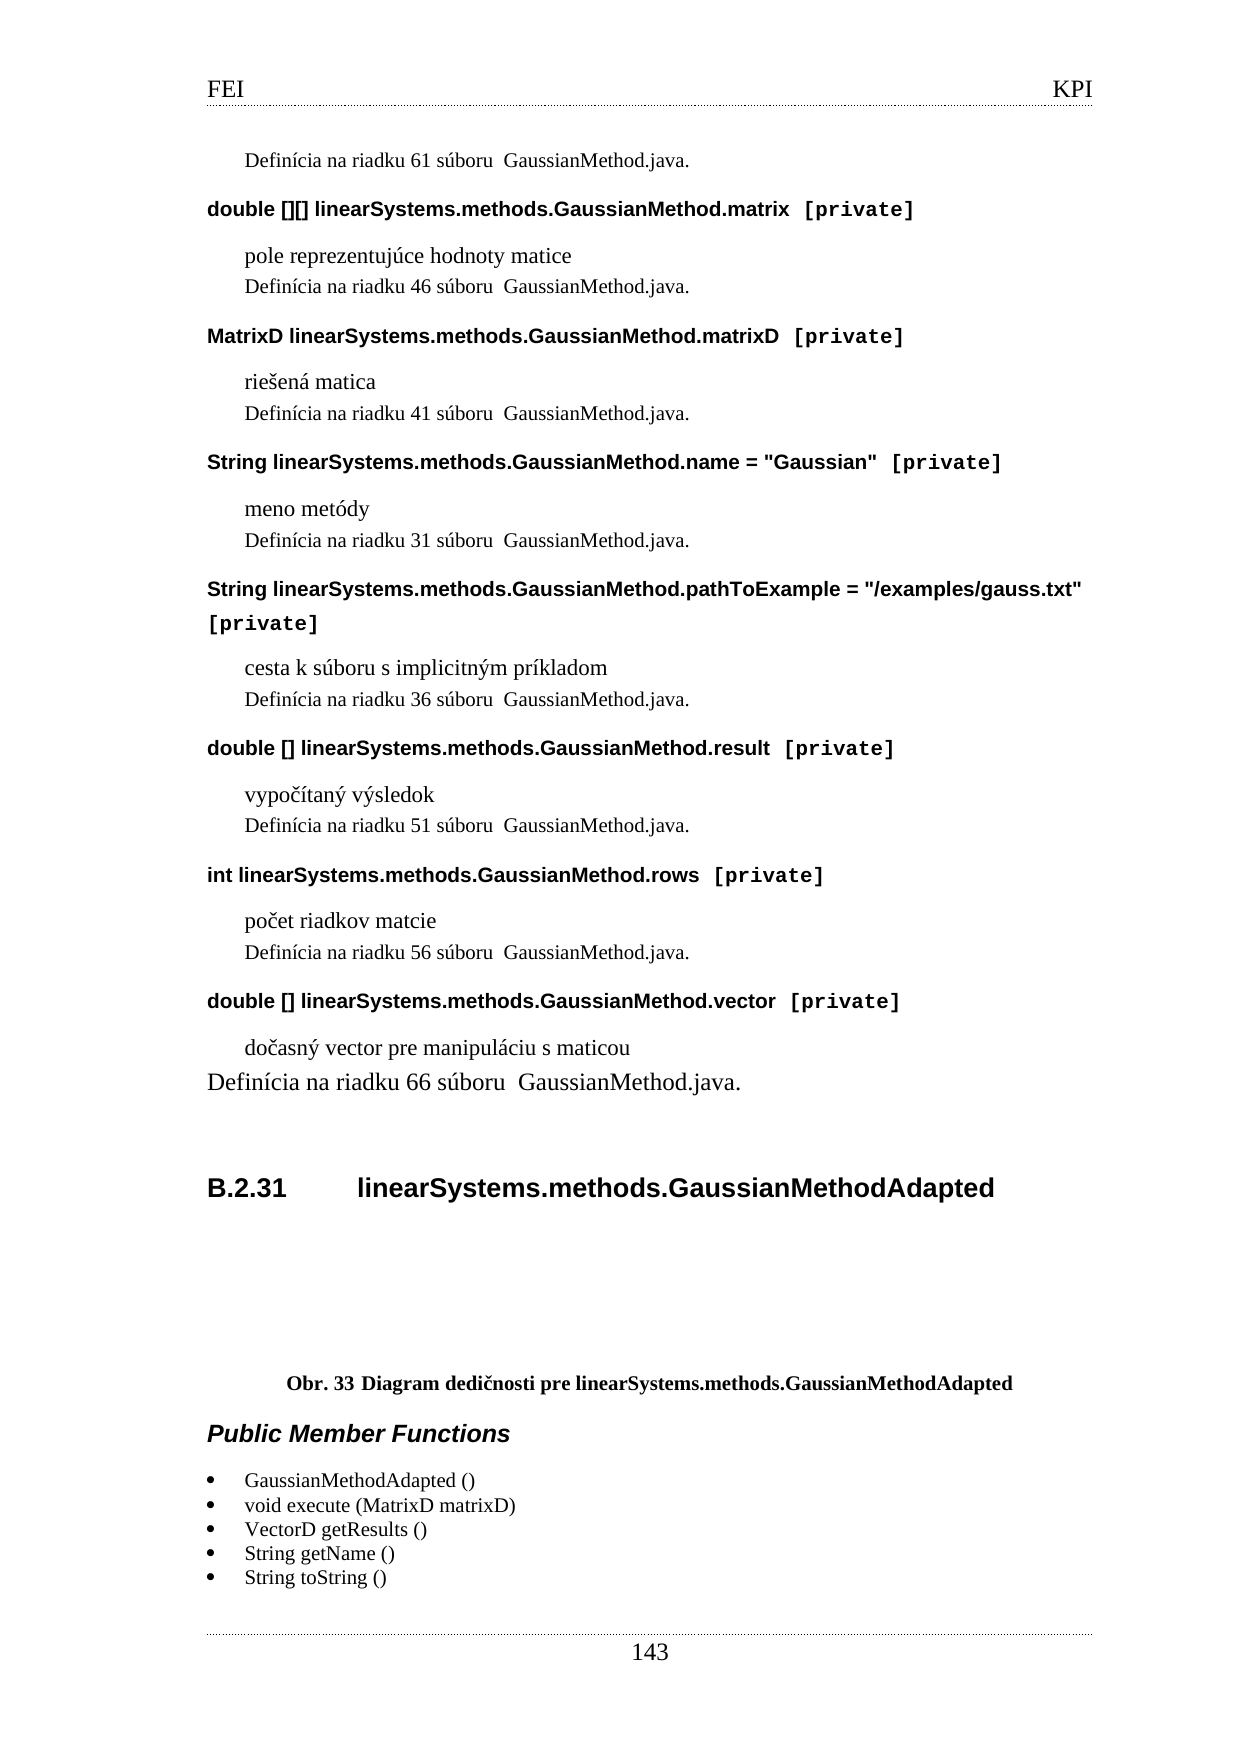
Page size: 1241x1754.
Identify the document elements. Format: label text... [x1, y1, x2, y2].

subtitle double [][] linearSystems.methods.GaussianMethod.matrix [private] [207, 197, 1092, 223]
subtitle double [] linearSystems.methods.GaussianMethod.vector [private] [207, 989, 1092, 1015]
text meno metódy [244, 495, 1092, 521]
text riešená matica [244, 368, 1092, 395]
subtitle String linearSystems.methods.GaussianMethod.pathToExample = "/examples/gauss.txt" [private] [207, 577, 1092, 636]
list String getName () [207, 1541, 1092, 1565]
text cesta k súboru s implicitným príkladom [244, 654, 1092, 681]
subtitle double [] linearSystems.methods.GaussianMethod.result [private] [207, 736, 1092, 762]
list Definícia na riadku 51 súboru GaussianMethod.java. [244, 813, 1092, 837]
text Definícia na riadku 66 súboru GaussianMethod.java. [207, 1067, 1092, 1096]
list Definícia na riadku 56 súboru GaussianMethod.java. [244, 940, 1092, 964]
list GaussianMethodAdapted () [207, 1468, 1092, 1492]
list Definícia na riadku 31 súboru GaussianMethod.java. [244, 528, 1092, 552]
text vypočítaný výsledok [244, 781, 1092, 807]
list Definícia na riadku 61 súboru GaussianMethod.java. [244, 148, 1092, 172]
list Definícia na riadku 46 súboru GaussianMethod.java. [244, 274, 1092, 298]
subtitle int linearSystems.methods.GaussianMethod.rows [private] [207, 862, 1092, 888]
list linearSystems.methods.GaussianMethodAdapted [207, 1172, 1092, 1203]
list Definícia na riadku 36 súboru GaussianMethod.java. [244, 687, 1092, 711]
subtitle String linearSystems.methods.GaussianMethod.name = "Gaussian" [private] [207, 450, 1092, 476]
list void execute (MatrixD matrixD) [207, 1492, 1092, 1517]
text pole reprezentujúce hodnoty matice [244, 242, 1092, 268]
list Definícia na riadku 41 súboru GaussianMethod.java. [244, 401, 1092, 425]
list Public Member Functions [207, 1419, 1092, 1448]
text počet riadkov matcie [244, 907, 1092, 934]
subtitle MatrixD linearSystems.methods.GaussianMethod.matrixD [private] [207, 323, 1092, 349]
text dočasný vector pre manipuláciu s maticou [244, 1034, 1092, 1061]
list String toString () [207, 1565, 1092, 1589]
list VectorD getResults () [207, 1517, 1092, 1541]
